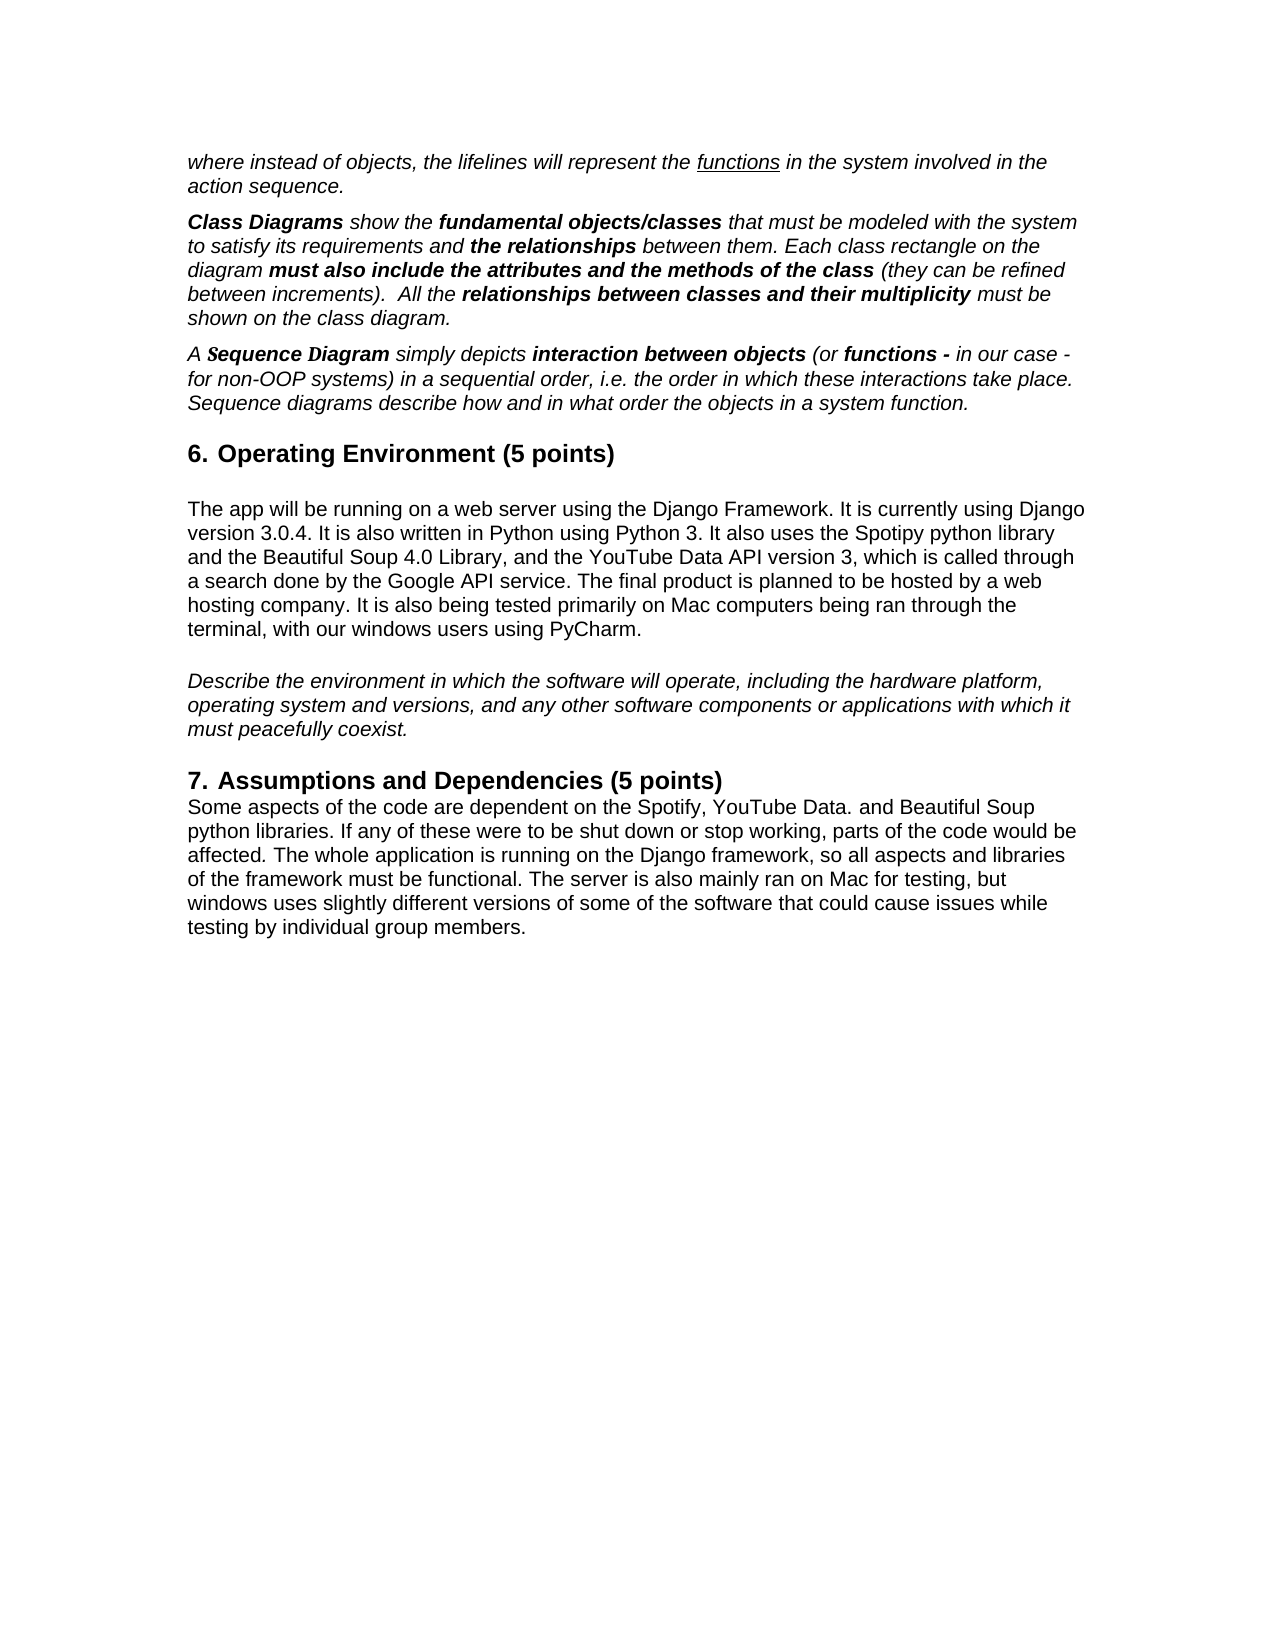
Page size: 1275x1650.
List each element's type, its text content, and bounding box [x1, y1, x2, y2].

text Describe the environment in which the software will operate, including the hardware platform, operating system and versions, and any other software components or applications with which it must peacefully coexist. [187, 669, 1087, 741]
text The app will be running on a web server using the Django Framework. It is currently using Django version 3.0.4. It is also written in Python using Python 3. It also uses the Spotipy python library and the Beautiful Soup 4.0 Library, and the YouTube Data API version 3, which is called through a search done by the Google API service. The final product is planned to be hosted by a web hosting company. It is also being tested primarily on Mac computers being ran through the terminal, with our windows users using PyCharm. [187, 497, 1087, 641]
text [187, 150, 1087, 198]
subtitle Operating Environment (5 points) [187, 439, 1087, 468]
text A Sequence Diagram simply depicts interaction between objects (or functions - in our case - for non-OOP systems) in a sequential order, i.e. the order in which these interactions take place. Sequence diagrams describe how and in what order the objects in a system function. [187, 342, 1087, 414]
subtitle Assumptions and Dependencies (5 points) [187, 766, 1087, 795]
text Some aspects of the code are dependent on the Spotify, YouTube Data. and Beautiful Soup python libraries. If any of these were to be shut down or stop working, parts of the code would be affected. The whole application is running on the Django framework, so all aspects and libraries of the framework must be functional. The server is also mainly ran on Mac for testing, but windows uses slightly different versions of some of the software that could cause issues while testing by individual group members. [187, 795, 1087, 939]
text Class Diagrams show the fundamental objects/classes that must be modeled with the system to satisfy its requirements and the relationships between them. Each class rectangle on the diagram must also include the attributes and the methods of the class (they can be refined between increments). All the relationships between classes and their multiplicity must be shown on the class diagram. [187, 210, 1087, 330]
